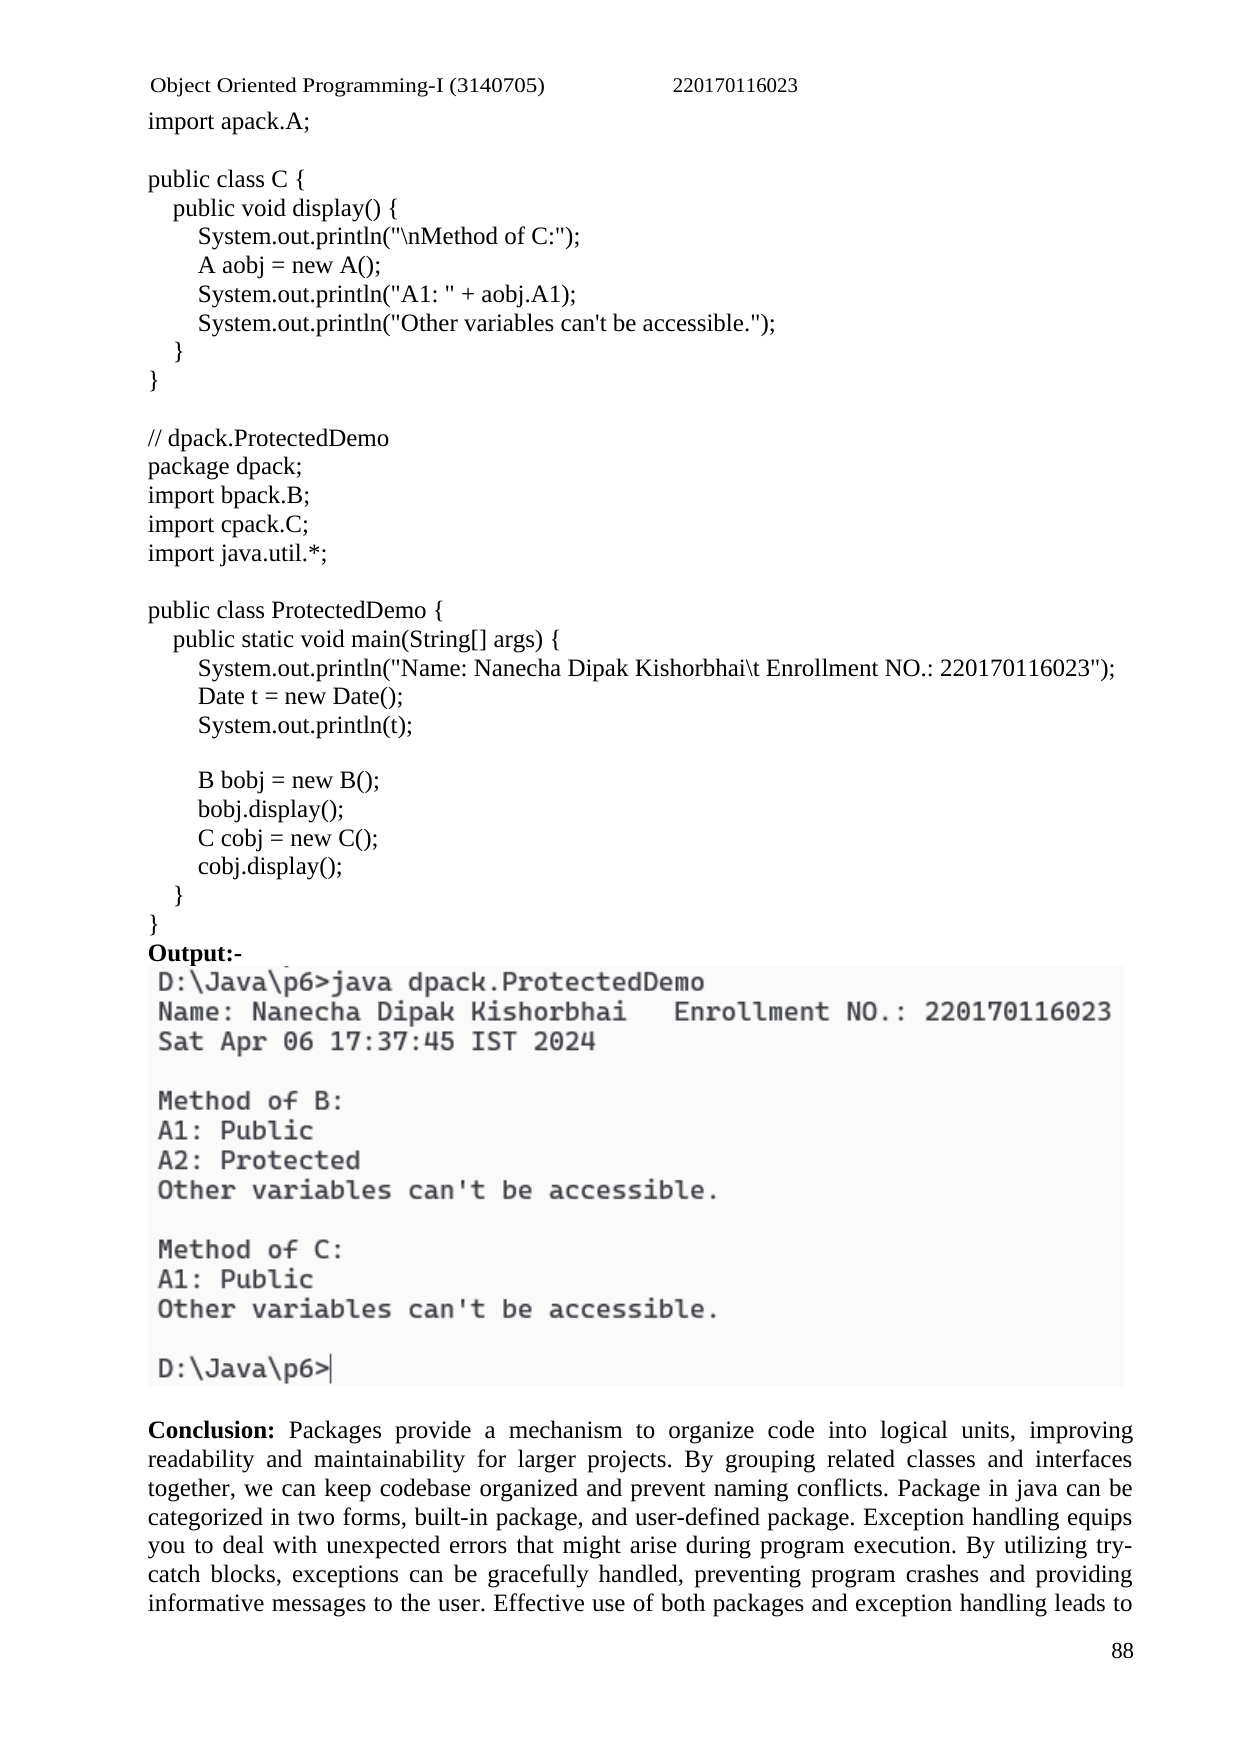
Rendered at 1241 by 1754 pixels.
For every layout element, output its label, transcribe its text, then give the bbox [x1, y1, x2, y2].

text System.out.println("A1: " + aobj.A1); [148, 279, 1134, 308]
text import cpack.C; [148, 509, 1134, 538]
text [148, 308, 1134, 336]
text } [148, 909, 1134, 938]
text import apack.A; [148, 106, 1134, 135]
text package dpack; [148, 451, 1134, 480]
text public class ProtectedDemo { [148, 595, 1134, 624]
text public class C { [148, 164, 1134, 193]
text System.out.println("Name: Nanecha Dipak Kishorbhai\t Enrollment NO.: 220170116023"); [148, 653, 1134, 681]
text // dpack.ProtectedDemo [148, 423, 1134, 451]
text } [148, 336, 1134, 365]
text cobj.display(); [148, 851, 1134, 880]
text A aobj = new A(); [148, 250, 1134, 279]
text } [148, 880, 1134, 909]
text public static void main(String[] args) { [148, 624, 1134, 653]
text } [148, 365, 1134, 394]
text B bobj = new B(); [148, 765, 1134, 794]
text System.out.println(t); [148, 710, 1134, 739]
text C cobj = new C(); [148, 823, 1134, 851]
text Output:- [148, 938, 1134, 966]
text import bpack.B; [148, 480, 1134, 509]
text import java.util.*; [148, 538, 1134, 566]
picture [147, 966, 1125, 1387]
text bobj.display(); [148, 794, 1134, 823]
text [148, 1416, 1134, 1617]
text public void display() { [148, 193, 1134, 221]
text System.out.println("\nMethod of C:"); [148, 221, 1134, 250]
text Date t = new Date(); [148, 681, 1134, 710]
